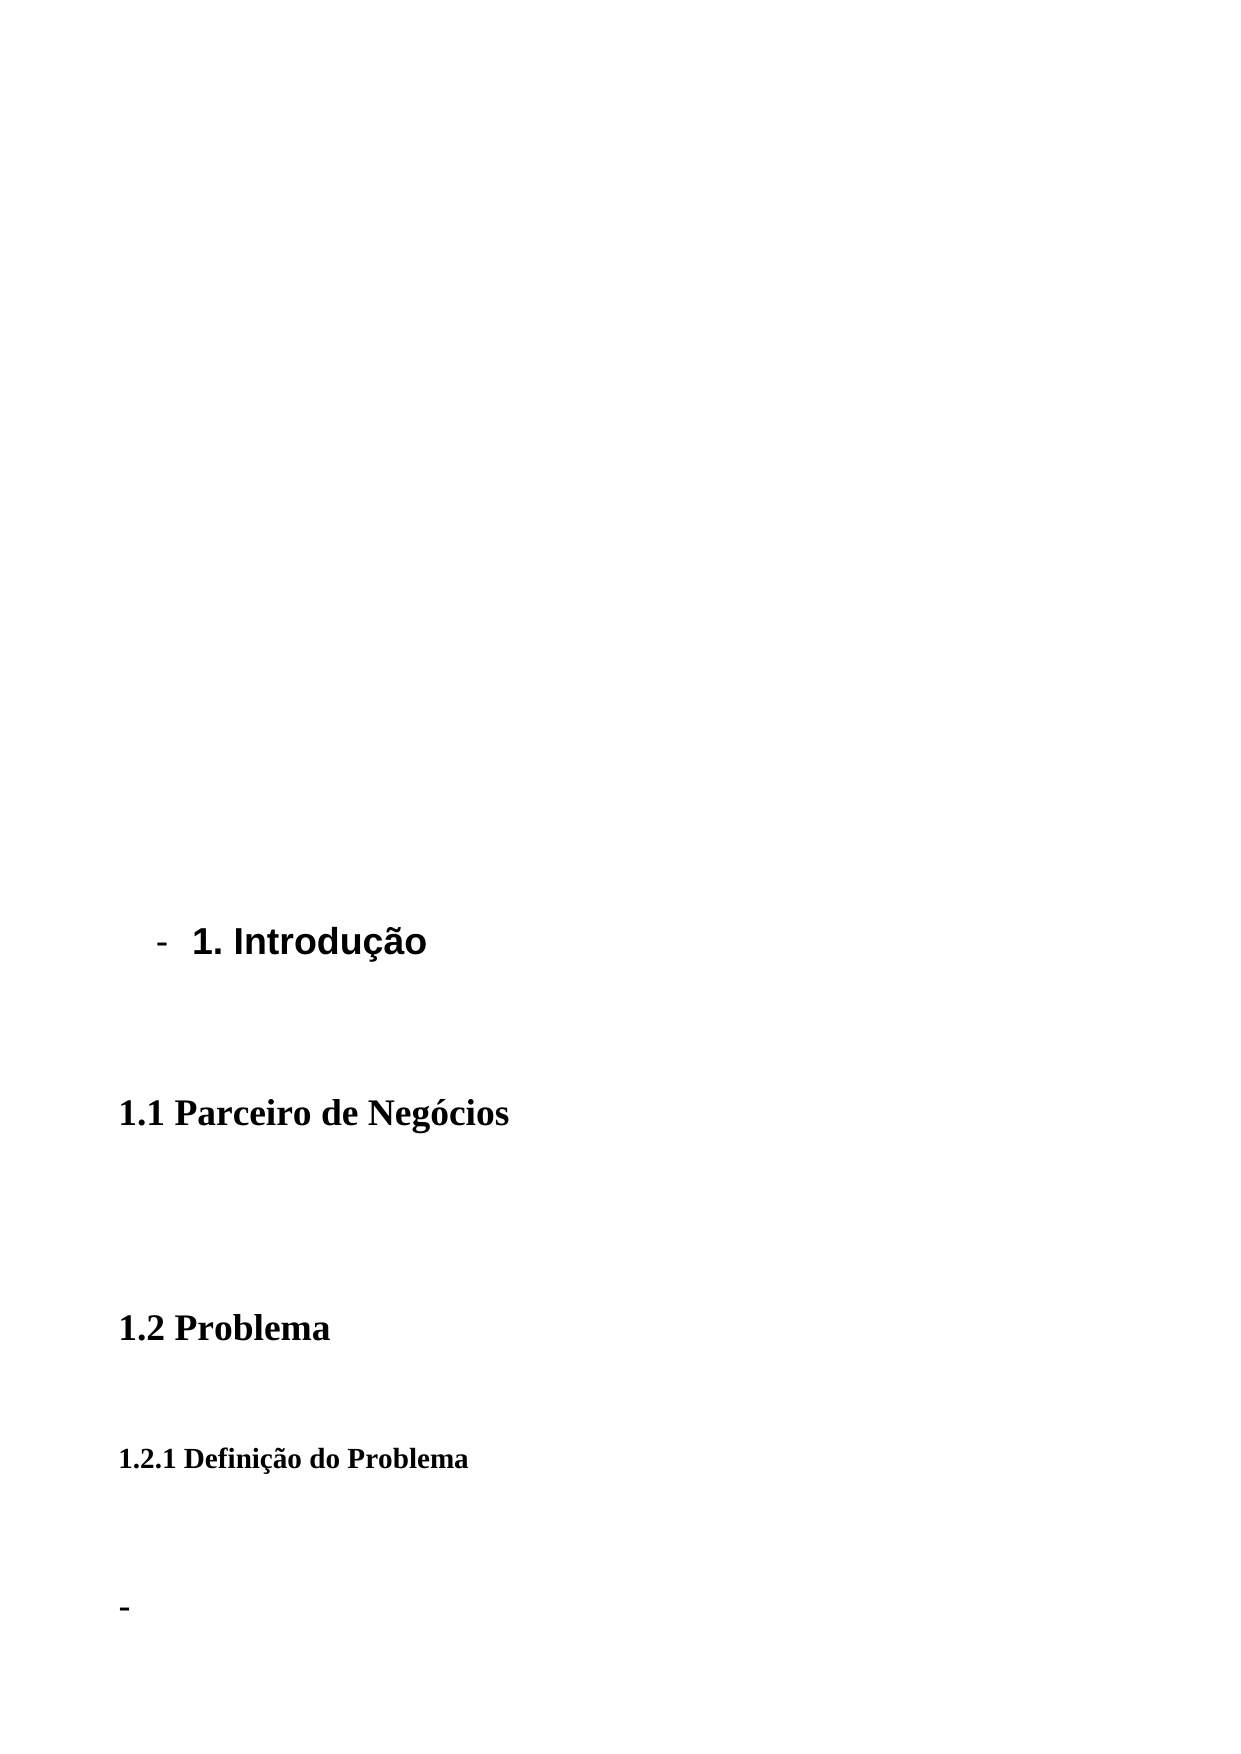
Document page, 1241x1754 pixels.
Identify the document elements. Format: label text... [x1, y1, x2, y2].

subtitle 1.2.1 Definição do Problema [118, 1441, 1122, 1475]
subtitle 1. Introdução [156, 919, 1122, 962]
subtitle 1.2 Problema [118, 1305, 1122, 1348]
subtitle 1.1 Parceiro de Negócios [118, 1090, 1122, 1133]
